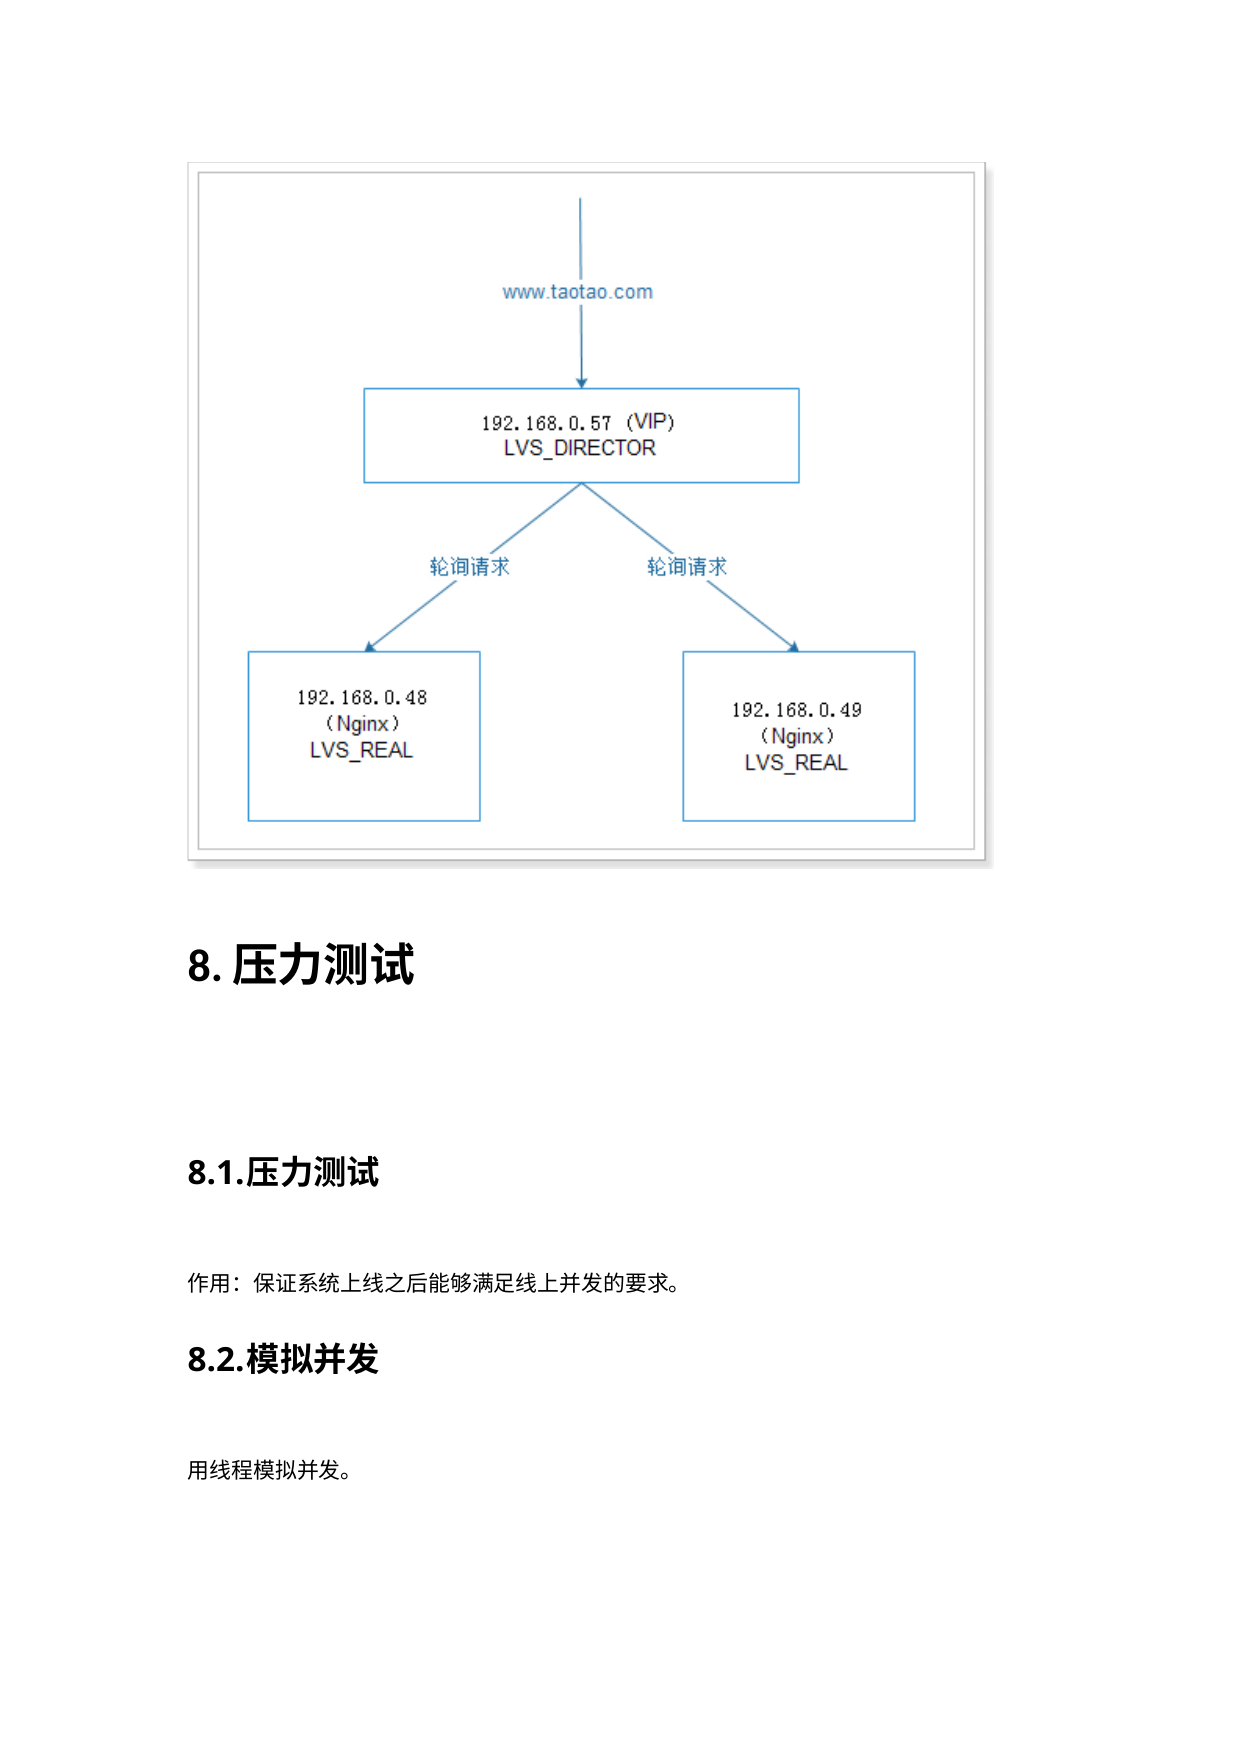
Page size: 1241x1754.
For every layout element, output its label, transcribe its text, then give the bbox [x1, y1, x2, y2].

subtitle 压力测试 [187, 912, 1053, 1010]
text 用线程模拟并发。 [187, 1452, 1053, 1485]
subtitle 压力测试 [187, 1138, 1053, 1203]
picture [187, 162, 994, 869]
text 作用：保证系统上线之后能够满足线上并发的要求。 [187, 1265, 1053, 1298]
subtitle 模拟并发 [187, 1325, 1053, 1390]
